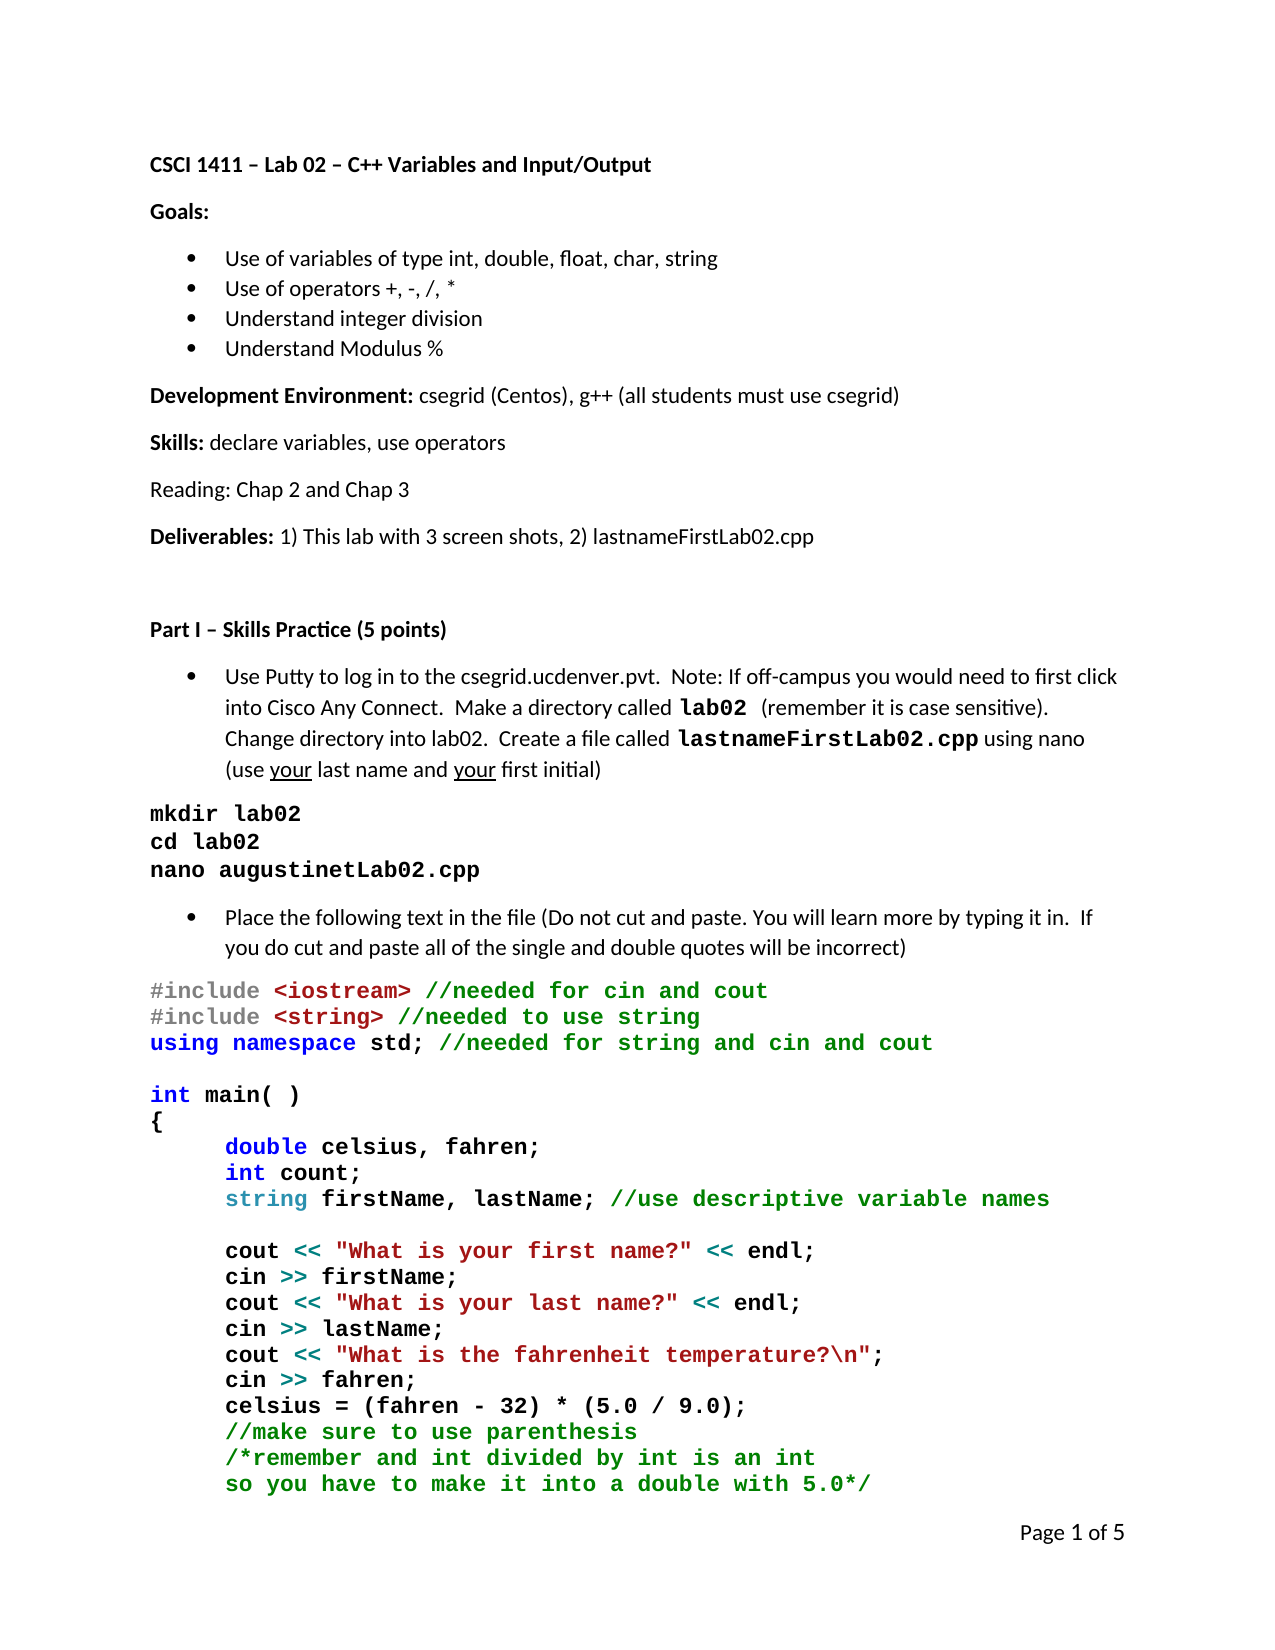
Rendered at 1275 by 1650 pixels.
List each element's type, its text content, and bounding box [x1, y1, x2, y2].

list Use Putty to log in to the csegrid.ucdenver.pvt. Note: If off-campus you would need to first click into Cisco Any Connect. Make a directory called lab02 (remember it is case sensitive). Change directory into lab02. Create a file called lastnameFirstLab02.cpp using nano (use your last name and your first initial) [187, 662, 1125, 783]
list Place the following text in the file (Do not cut and paste. You will learn more by typing it in. If you do cut and paste all of the single and double quotes will be incorrect) [187, 903, 1125, 961]
text so you have to make it into a double with 5.0*/ [150, 1473, 1125, 1498]
text #include <string> //needed to use string [150, 1006, 1125, 1032]
text cin >> firstName; [150, 1265, 1125, 1291]
text //make sure to use parenthesis [150, 1421, 1125, 1447]
text cout << "What is the fahrenheit temperature?\n"; [150, 1343, 1125, 1369]
text #include <iostream> //needed for cin and cout [150, 980, 1125, 1006]
text Goals: [150, 197, 1125, 225]
list Use of variables of type int, double, float, char, string [187, 244, 1125, 272]
text string firstName, lastName; //use descriptive variable names [150, 1187, 1125, 1213]
text celsius = (fahren - 32) * (5.0 / 9.0); [150, 1395, 1125, 1421]
text Part I – Skills Practice (5 points) [150, 616, 1125, 644]
text cout << "What is your last name?" << endl; [150, 1291, 1125, 1317]
text cout << "What is your first name?" << endl; [150, 1239, 1125, 1265]
text double celsius, fahren; [150, 1135, 1125, 1161]
text cin >> fahren; [150, 1369, 1125, 1395]
text Skills: declare variables, use operators [150, 428, 1125, 456]
text int count; [150, 1161, 1125, 1187]
text cin >> lastName; [150, 1317, 1125, 1343]
text { [150, 1109, 1125, 1135]
text int main( ) [150, 1083, 1125, 1109]
list Use of operators +, -, /, * [187, 274, 1125, 302]
list Understand Modulus % [187, 334, 1125, 362]
list Understand integer division [187, 304, 1125, 332]
text Development Environment: csegrid (Centos), g++ (all students must use csegrid) [150, 381, 1125, 409]
text mkdir lab02 cd lab02 nano augustinetLab02.cpp [150, 802, 1125, 884]
text CSCI 1411 – Lab 02 – C++ Variables and Input/Output [150, 150, 1125, 178]
text Deliverables: 1) This lab with 3 screen shots, 2) lastnameFirstLab02.cpp [150, 522, 1125, 550]
text /*remember and int divided by int is an int [150, 1447, 1125, 1473]
text Reading: Chap 2 and Chap 3 [150, 475, 1125, 503]
text using namespace std; //needed for string and cin and cout [150, 1032, 1125, 1058]
